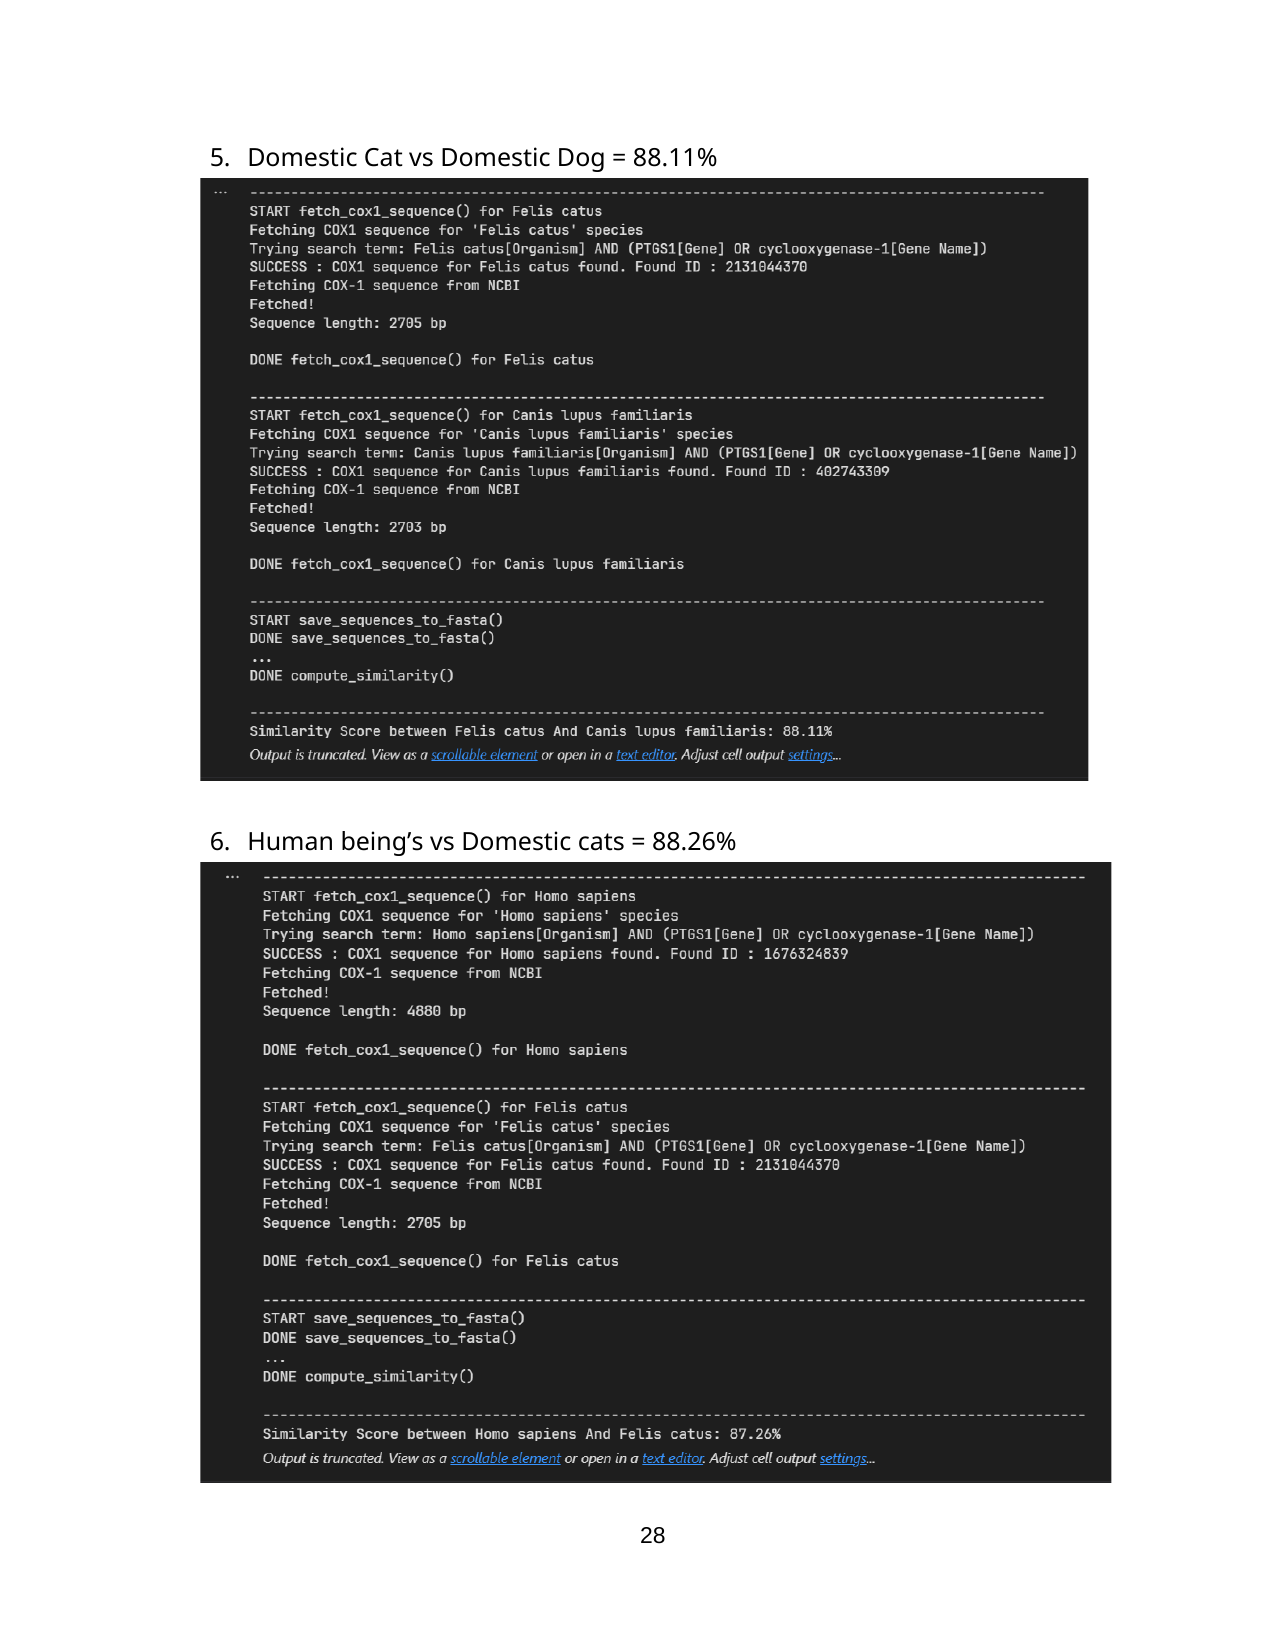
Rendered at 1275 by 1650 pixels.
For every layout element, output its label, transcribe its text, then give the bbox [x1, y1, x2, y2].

list Human being’s vs Domestic cats = 88.26% [209, 823, 1130, 857]
list Domestic Cat vs Domestic Dog = 88.11% [209, 139, 1130, 173]
picture [200, 862, 1112, 1483]
picture [200, 178, 1089, 781]
